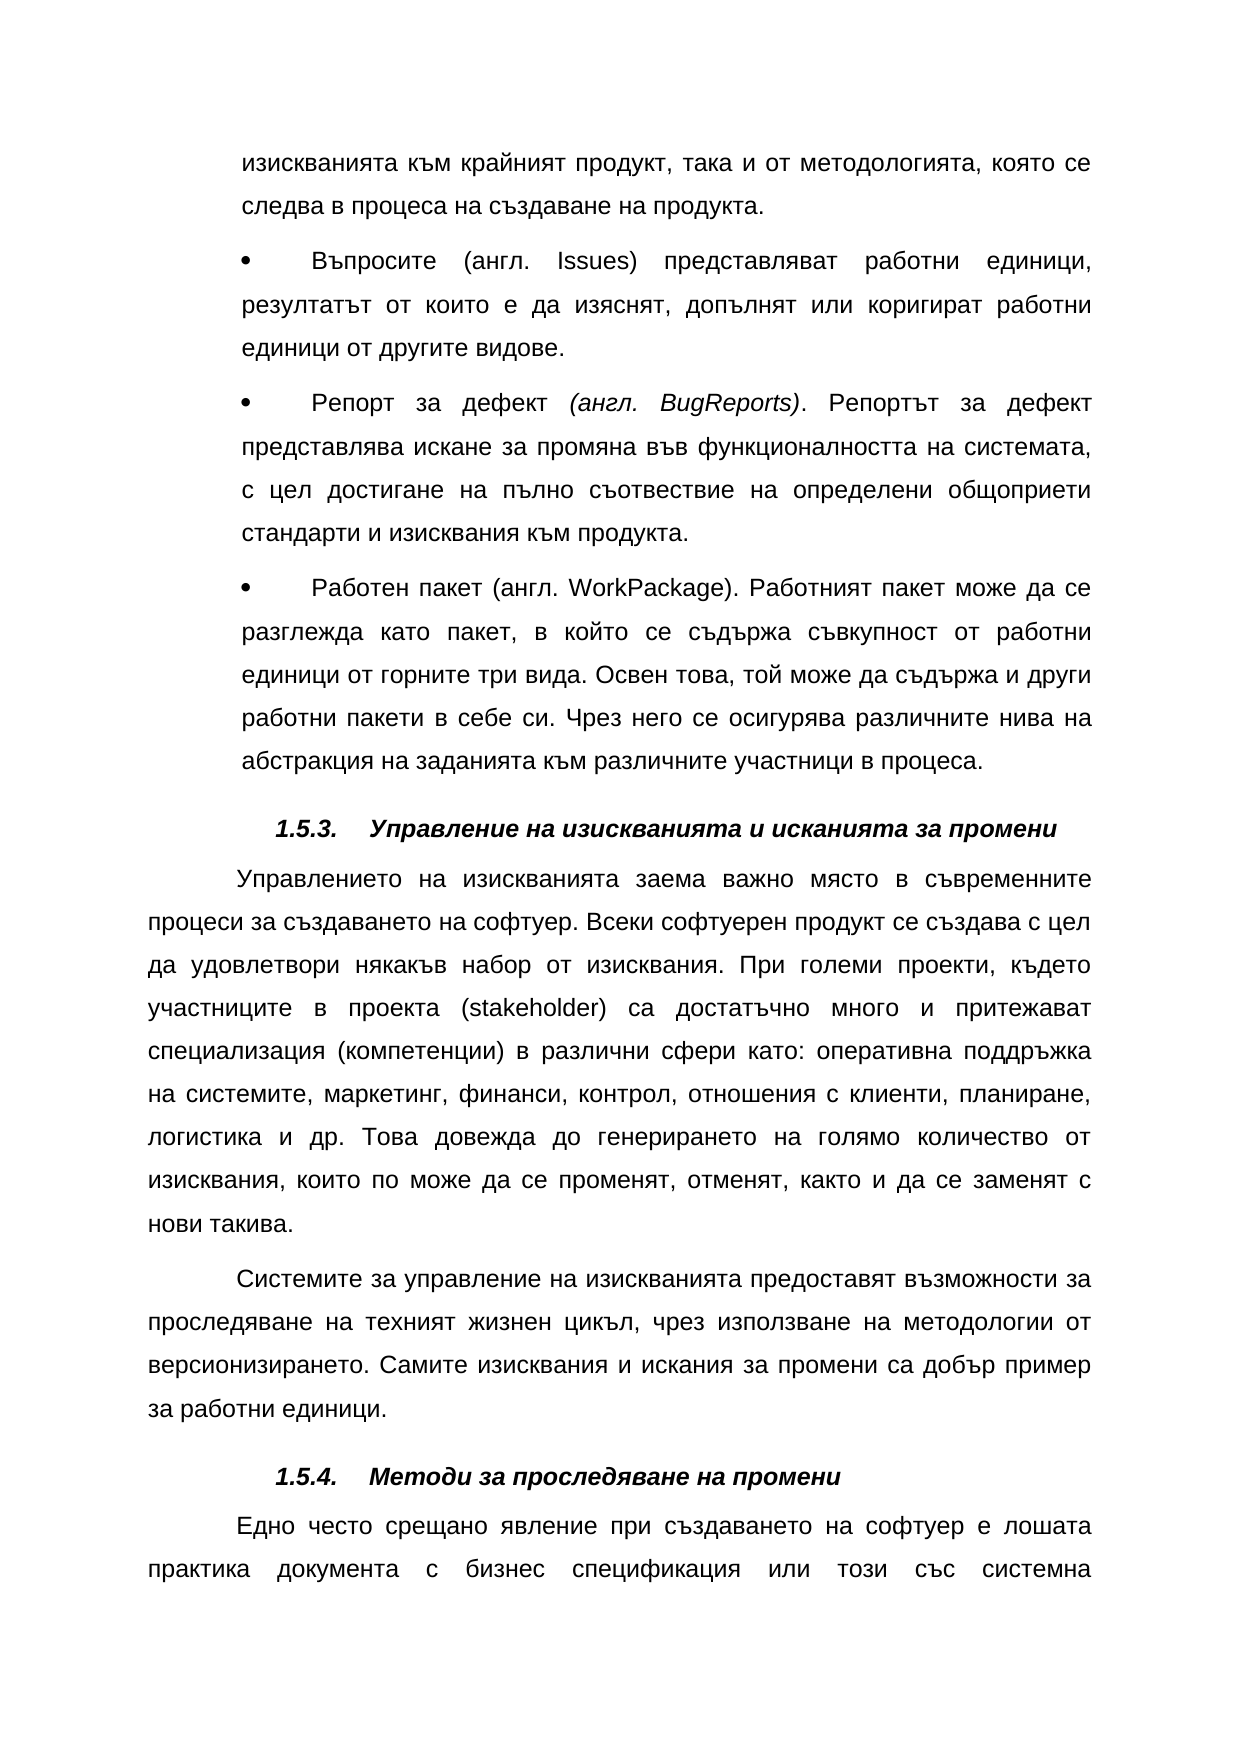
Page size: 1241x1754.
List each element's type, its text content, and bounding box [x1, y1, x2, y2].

subtitle Управление на изискванията и исканията за промени [275, 814, 1093, 843]
text Управлението на изискванията заема важно място в съвременните процеси за създаването на софтуер. Всеки софтуерен продукт се създава с цел да удовлетвори някакъв набор от изисквания. При големи проекти, където участниците в проекта (stakeholder) са достатъчно много и притежават специализация (компетенции) в различни сфери като: оперативна поддръжка на системите, маркетинг, финанси, контрол, отношения с клиенти, планиране, логистика и др. Това довежда до генерирането на голямо количество от изисквания, които по може да се променят, отменят, както и да се заменят с нови такива. [148, 863, 1093, 1237]
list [241, 148, 1093, 219]
text Системите за управление на изискванията предоставят възможности за проследяване на техният жизнен цикъл, чрез използване на методологии от версионизирането. Самите изисквания и искания за промени са добър пример за работни единици. [148, 1264, 1093, 1422]
subtitle Методи за проследяване на промени [275, 1462, 1093, 1490]
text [148, 1511, 1093, 1583]
list Репорт за дефект (англ. BugReports). Репортът за дефект представлява искане за промяна във функционалността на системата, с цел достигане на пълно съотвествие на определени общоприети стандарти и изисквания към продукта. [241, 388, 1093, 547]
list Работен пакет (англ. WorkPackage). Работният пакет може да се разглежда като пакет, в който се съдържа съвкупност от работни единици от горните три вида. Освен това, той може да съдържа и други работни пакети в себе си. Чрез него се осигурява различните нива на абстракция на заданията към различните участници в процеса. [241, 573, 1093, 775]
list Въпросите (англ. Issues) представляват работни единици, резултатът от които е да изяснят, допълнят или коригират работни единици от другите видове. [241, 246, 1093, 361]
